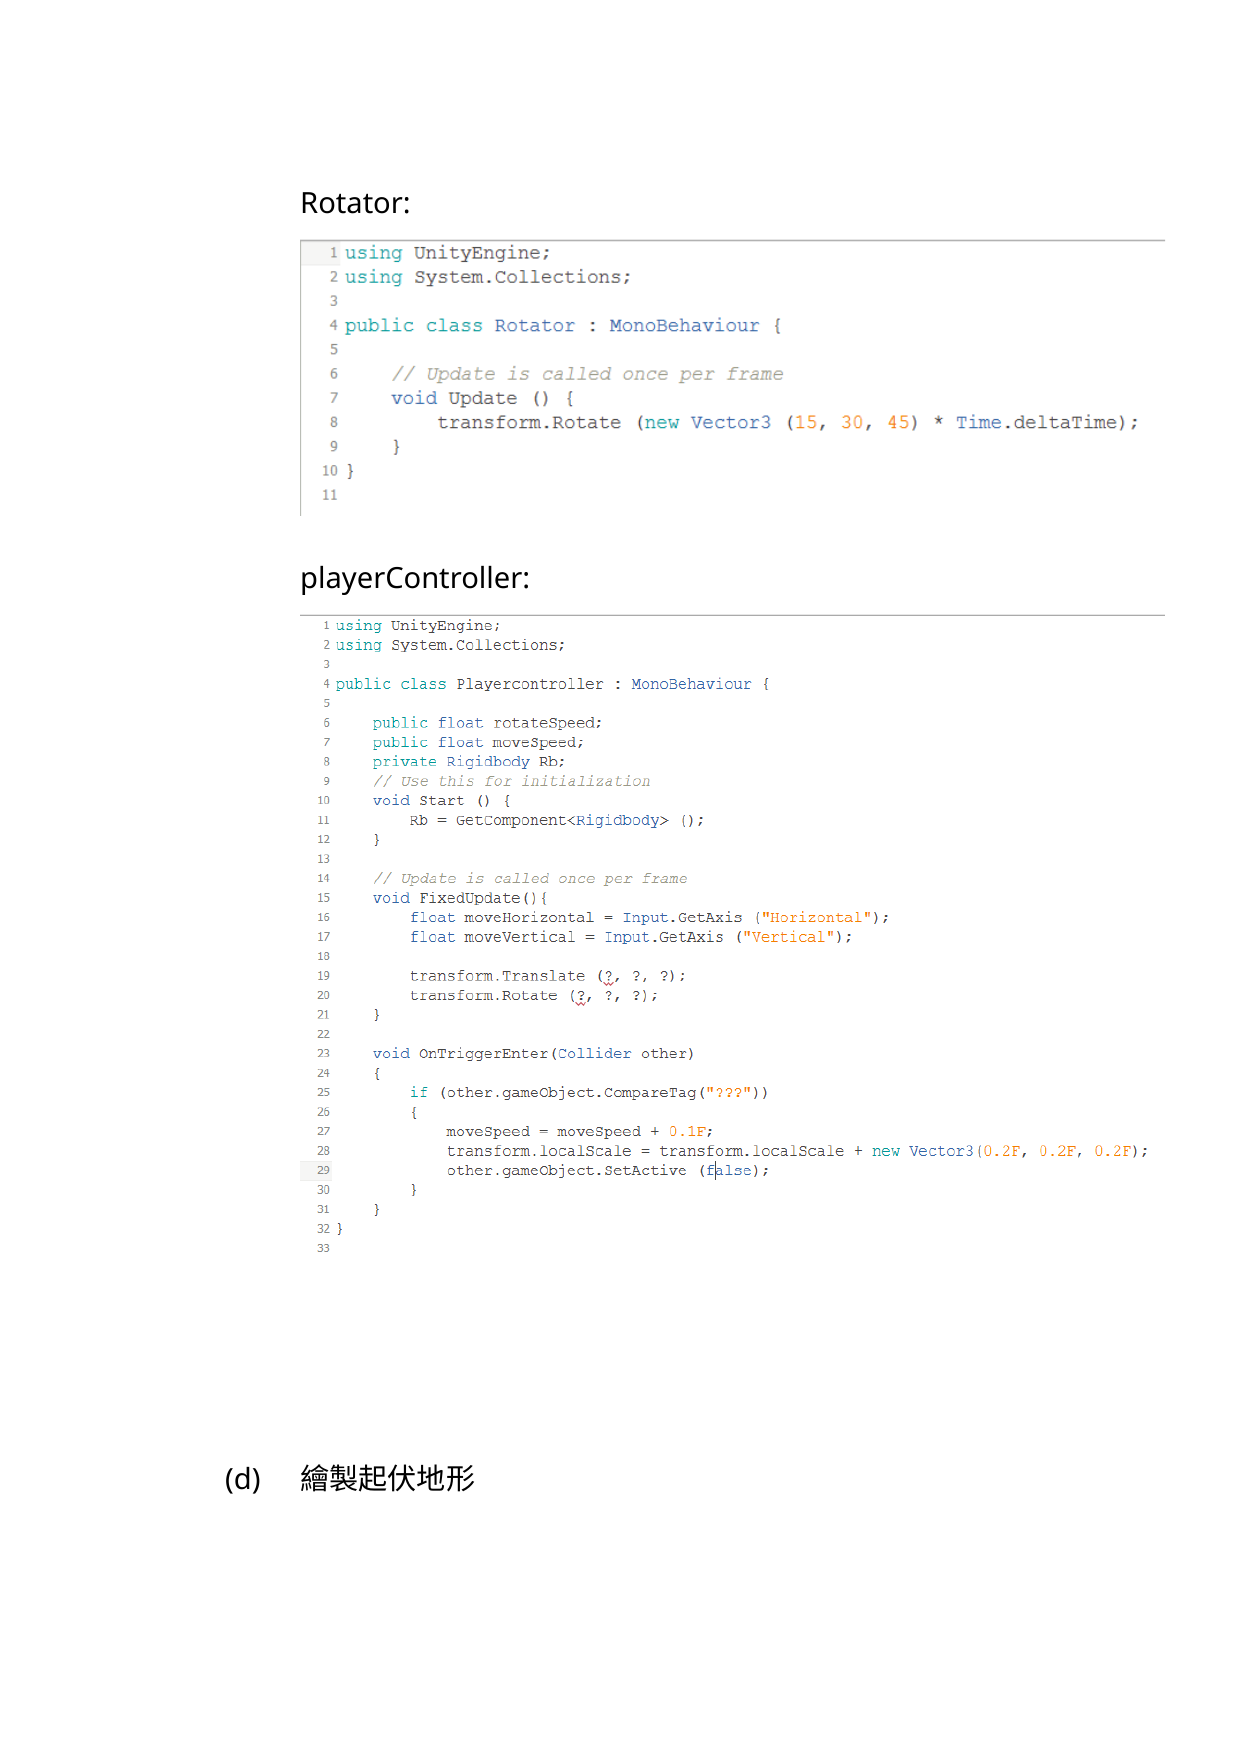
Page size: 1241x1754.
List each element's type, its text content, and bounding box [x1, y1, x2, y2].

list playerController: [300, 539, 1053, 614]
list 繪製起伏地形 [225, 1439, 1053, 1514]
picture [300, 614, 1165, 1259]
list Rotator: [300, 164, 1053, 239]
picture [300, 239, 1166, 516]
